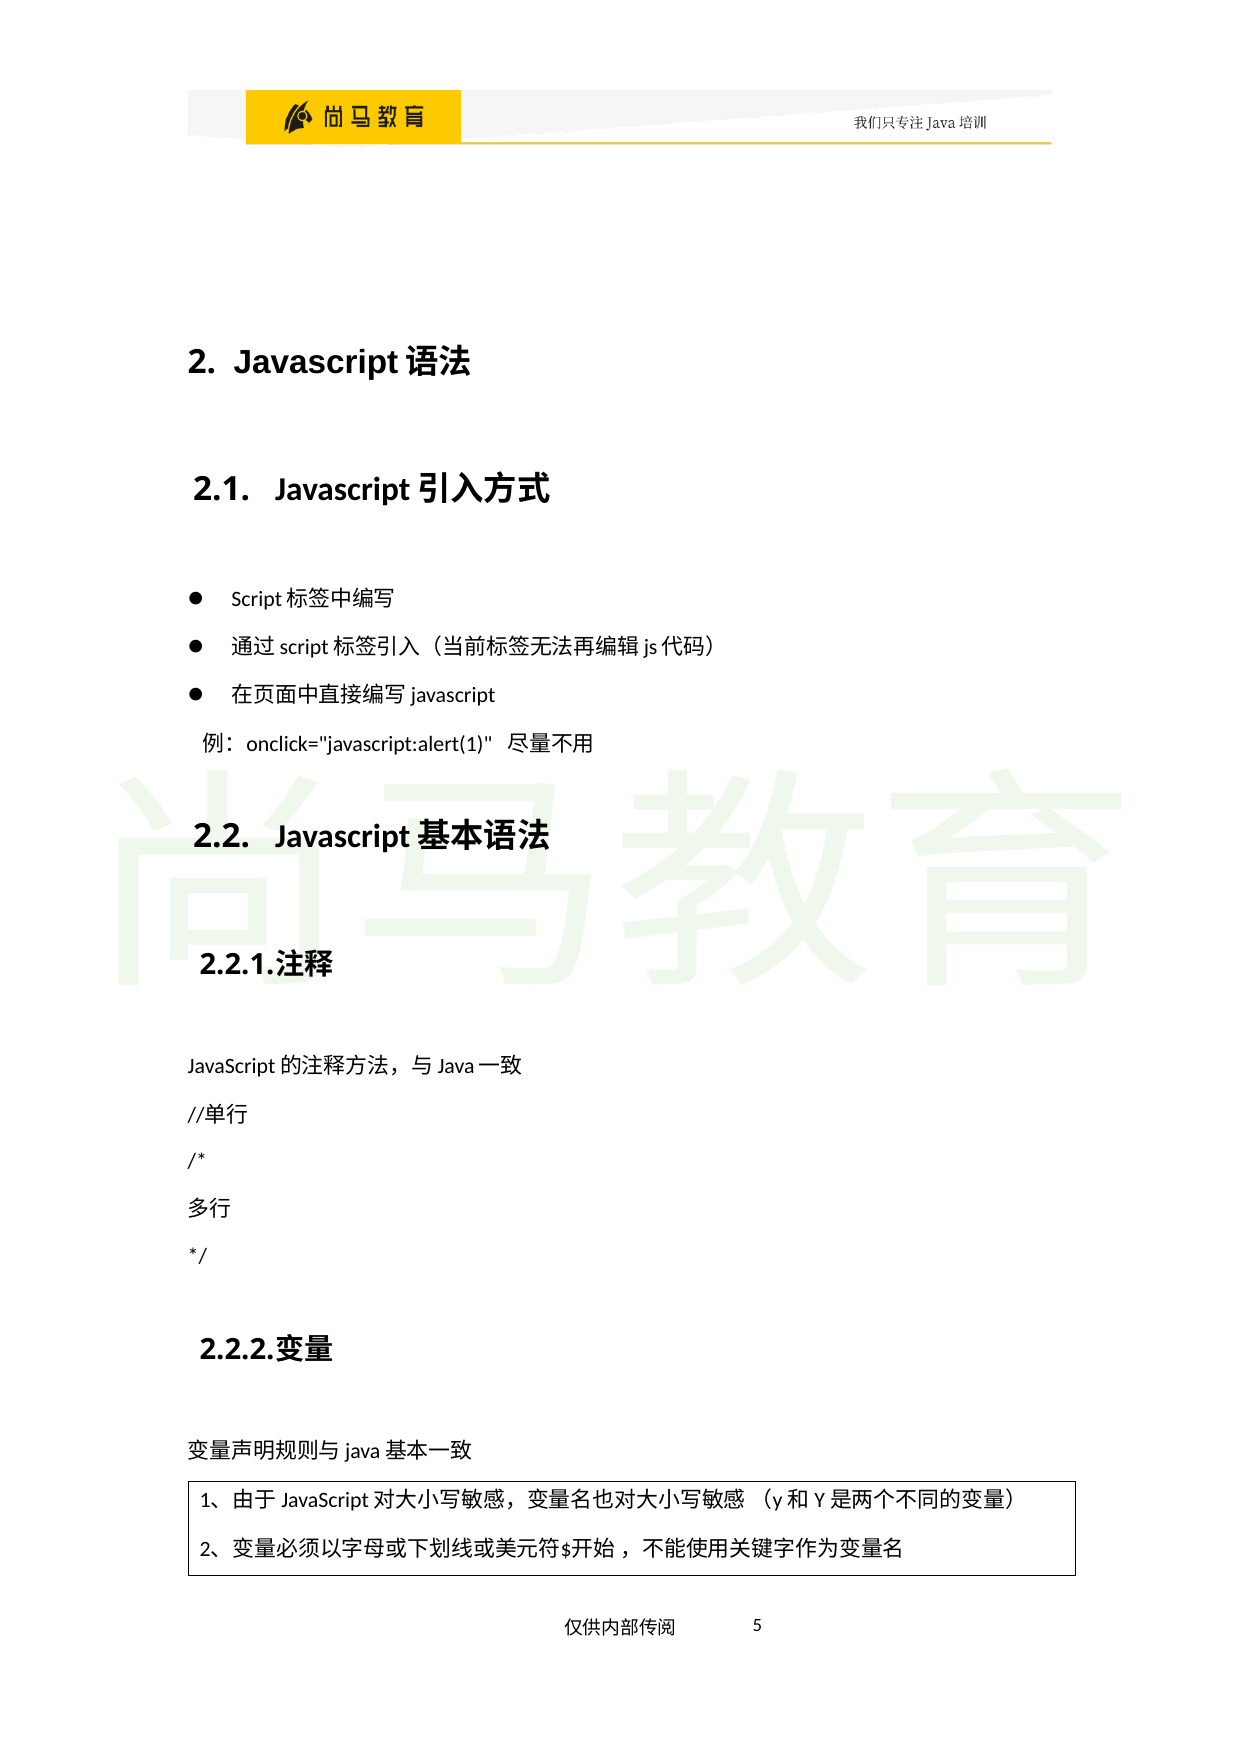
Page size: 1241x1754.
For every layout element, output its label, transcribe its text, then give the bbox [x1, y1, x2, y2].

list Script标签中编写 [187, 580, 1053, 613]
text //单行 [187, 1096, 1053, 1129]
list 通过script标签引入（当前标签无法再编辑js代码） [187, 629, 1053, 661]
subtitle Javascript语法 [187, 327, 1053, 392]
picture [187, 90, 1052, 147]
text JavaScript的注释方法，与Java一致 [187, 1048, 1053, 1081]
subtitle Javascript引入方式 [193, 453, 1053, 518]
subtitle 注释 [199, 930, 1053, 995]
subtitle Javascript基本语法 [193, 801, 1053, 866]
list 在页面中直接编写javascript [187, 677, 1053, 709]
list 例：onclick="javascript:alert(1)" 尽量不用 [187, 725, 1053, 758]
text 变量声明规则与java基本一致 [187, 1432, 1053, 1465]
subtitle 变量 [199, 1314, 1053, 1379]
text */ [187, 1239, 1053, 1271]
text 多行 [187, 1191, 1053, 1223]
text /* [187, 1145, 1053, 1177]
